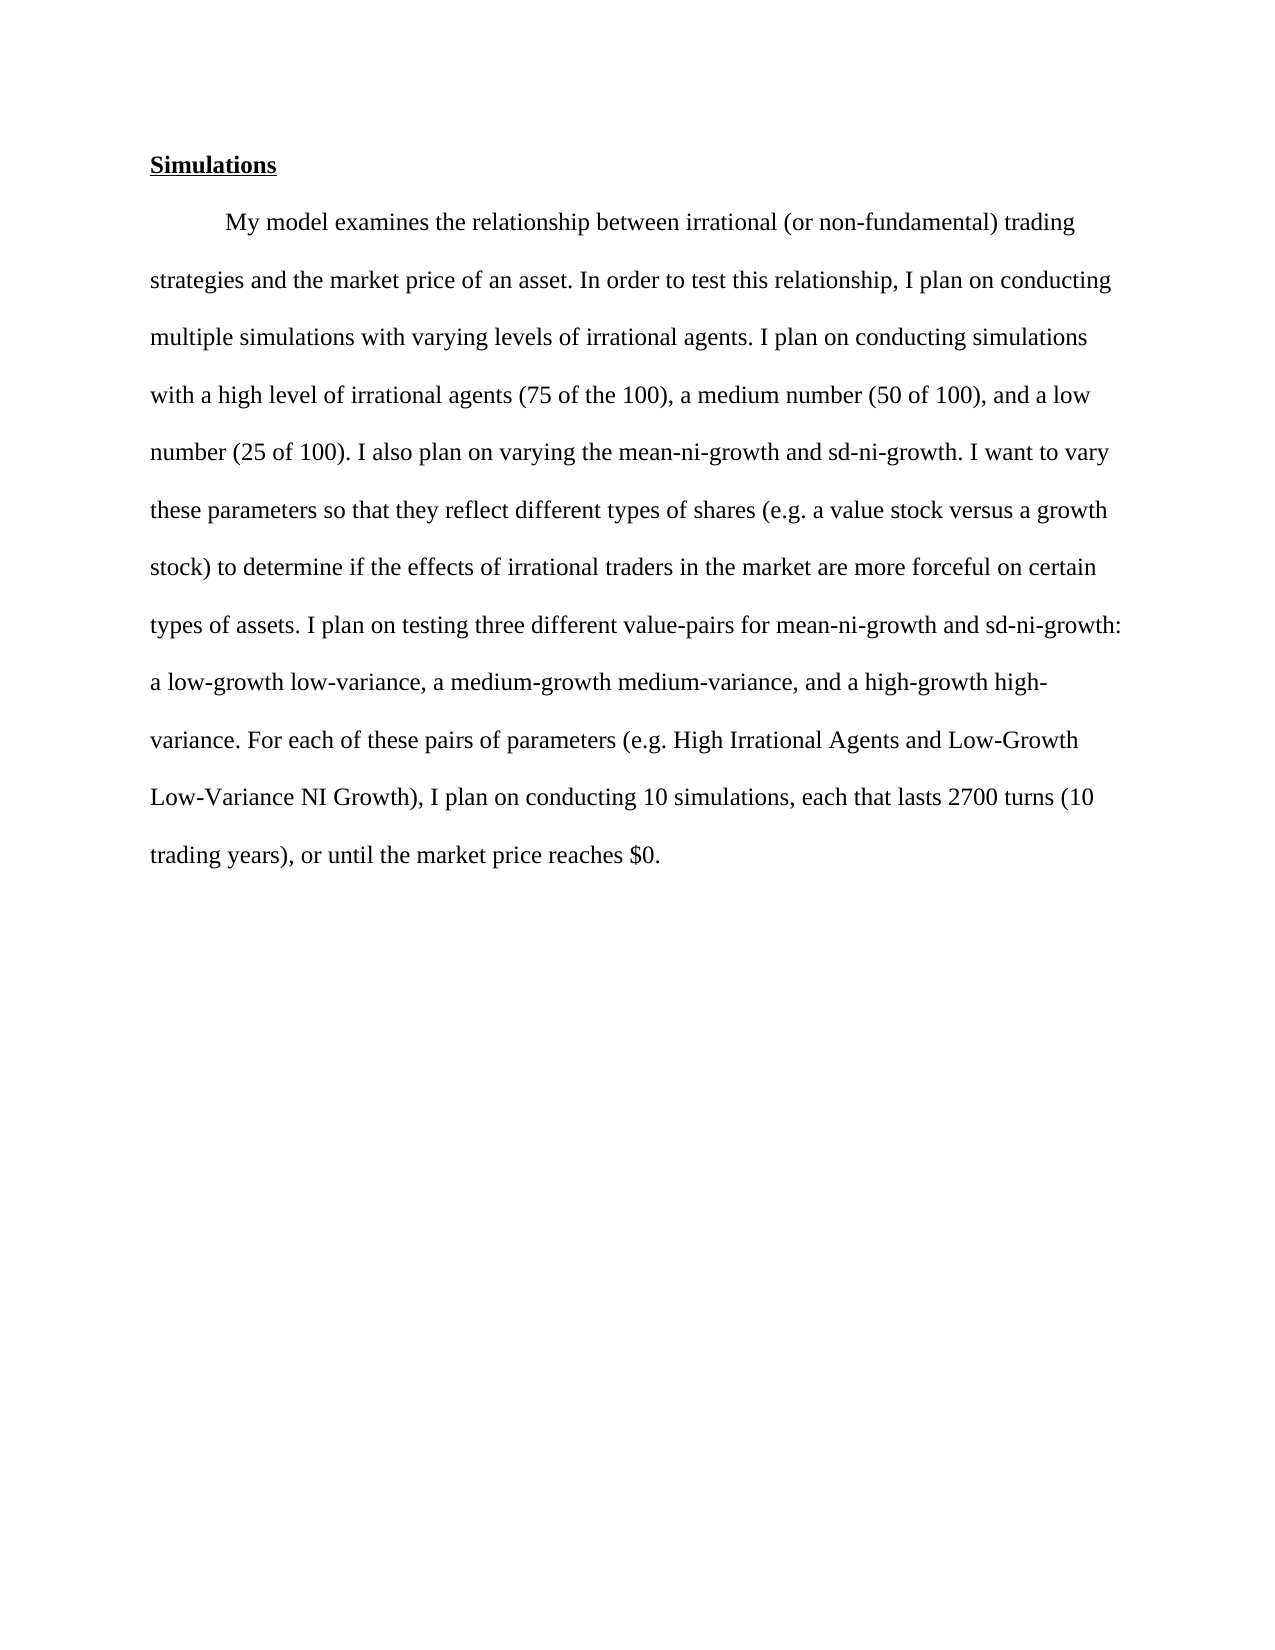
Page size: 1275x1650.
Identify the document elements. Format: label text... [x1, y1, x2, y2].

text My model examines the relationship between irrational (or non-fundamental) trading strategies and the market price of an asset. In order to test this relationship, I plan on conducting multiple simulations with varying levels of irrational agents. I plan on conducting simulations with a high level of irrational agents (75 of the 100), a medium number (50 of 100), and a low number (25 of 100). I also plan on varying the mean-ni-growth and sd-ni-growth. I want to vary these parameters so that they reflect different types of shares (e.g. a value stock versus a growth stock) to determine if the effects of irrational traders in the market are more forceful on certain types of assets. I plan on testing three different value-pairs for mean-ni-growth and sd-ni-growth: a low-growth low-variance, a medium-growth medium-variance, and a high-growth high-variance. For each of these pairs of parameters (e.g. High Irrational Agents and Low-Growth Low-Variance NI Growth), I plan on conducting 10 simulations, each that lasts 2700 turns (10 trading years), or until the market price reaches $0. [150, 207, 1125, 869]
text Simulations [150, 150, 1125, 179]
